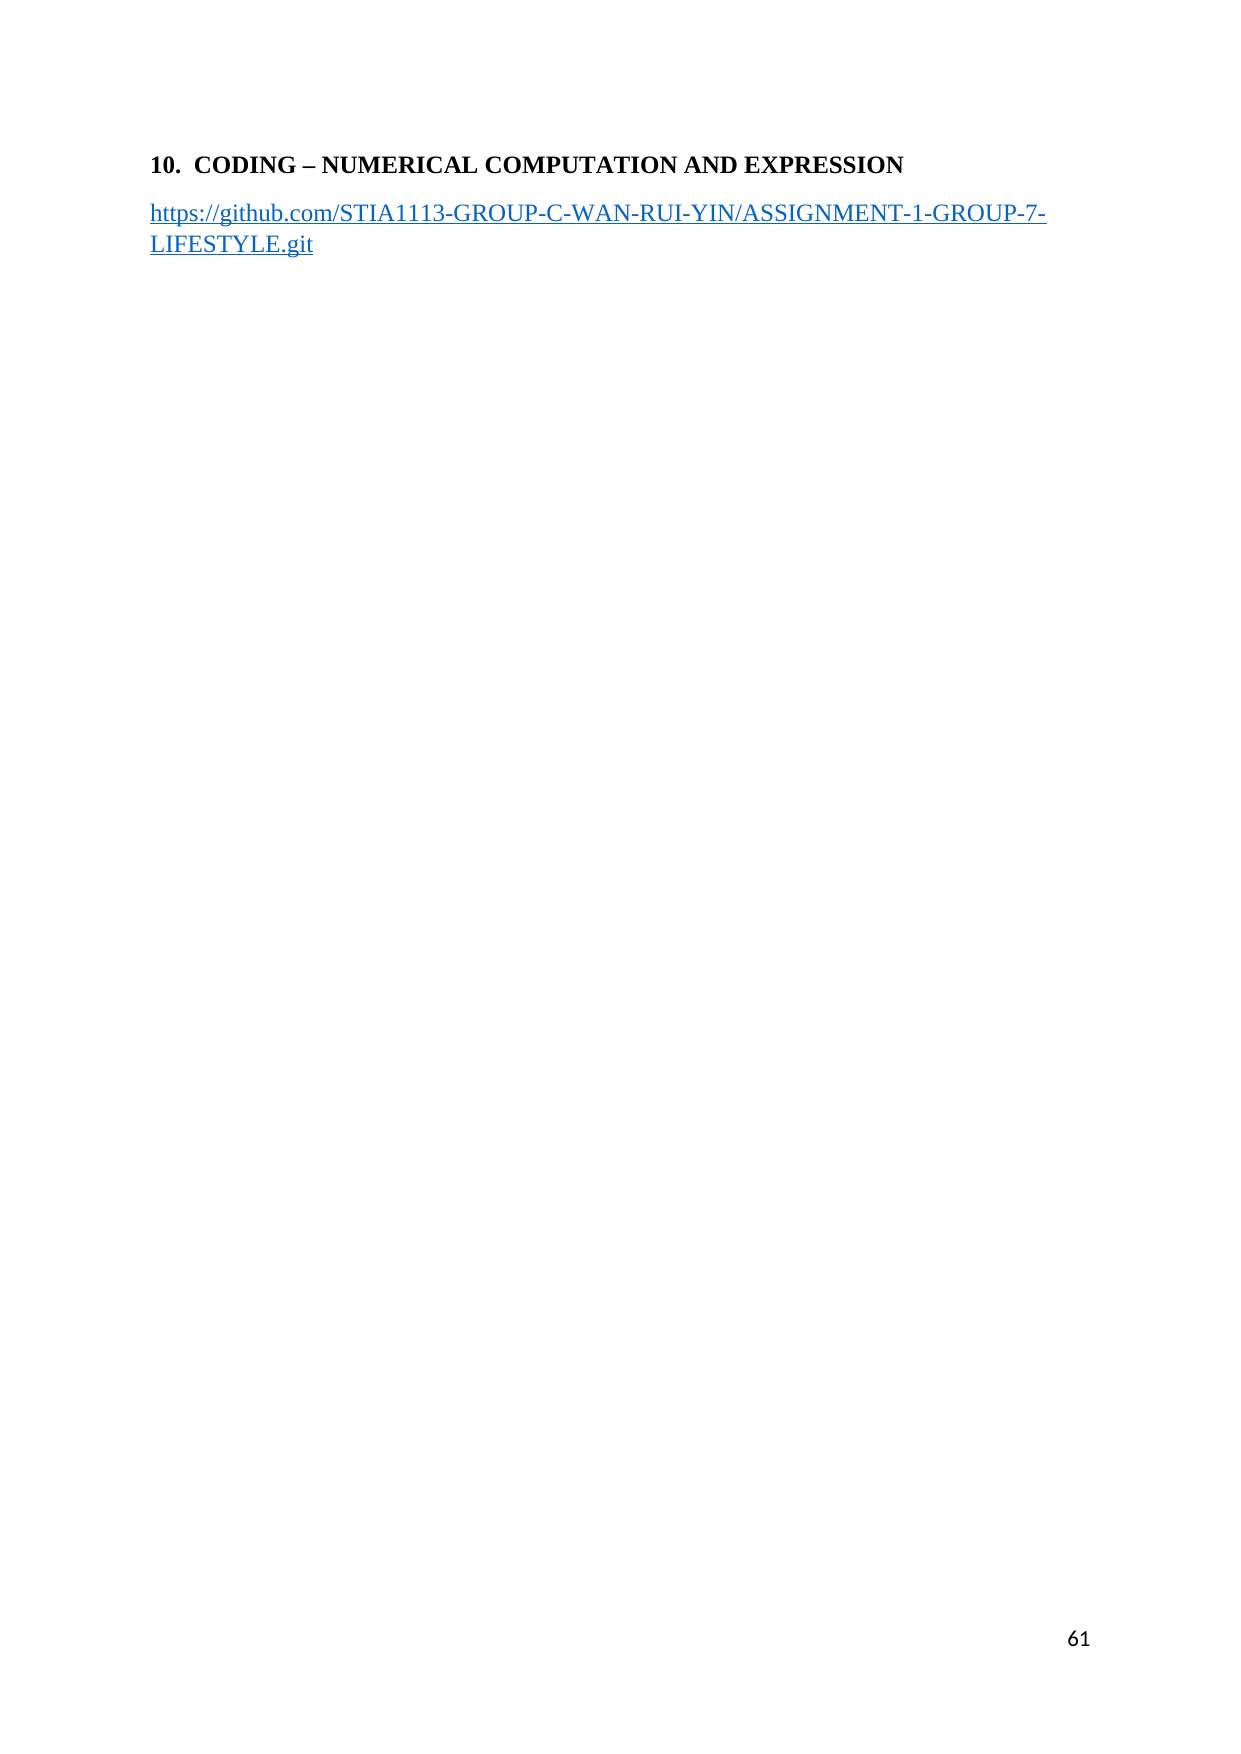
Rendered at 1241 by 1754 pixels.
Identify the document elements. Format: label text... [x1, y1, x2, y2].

text 10. CODING – NUMERICAL COMPUTATION AND EXPRESSION [150, 150, 1090, 179]
text https://github.com/STIA1113-GROUP-C-WAN-RUI-YIN/ASSIGNMENT-1-GROUP-7-LIFESTYLE.git [150, 198, 1090, 257]
